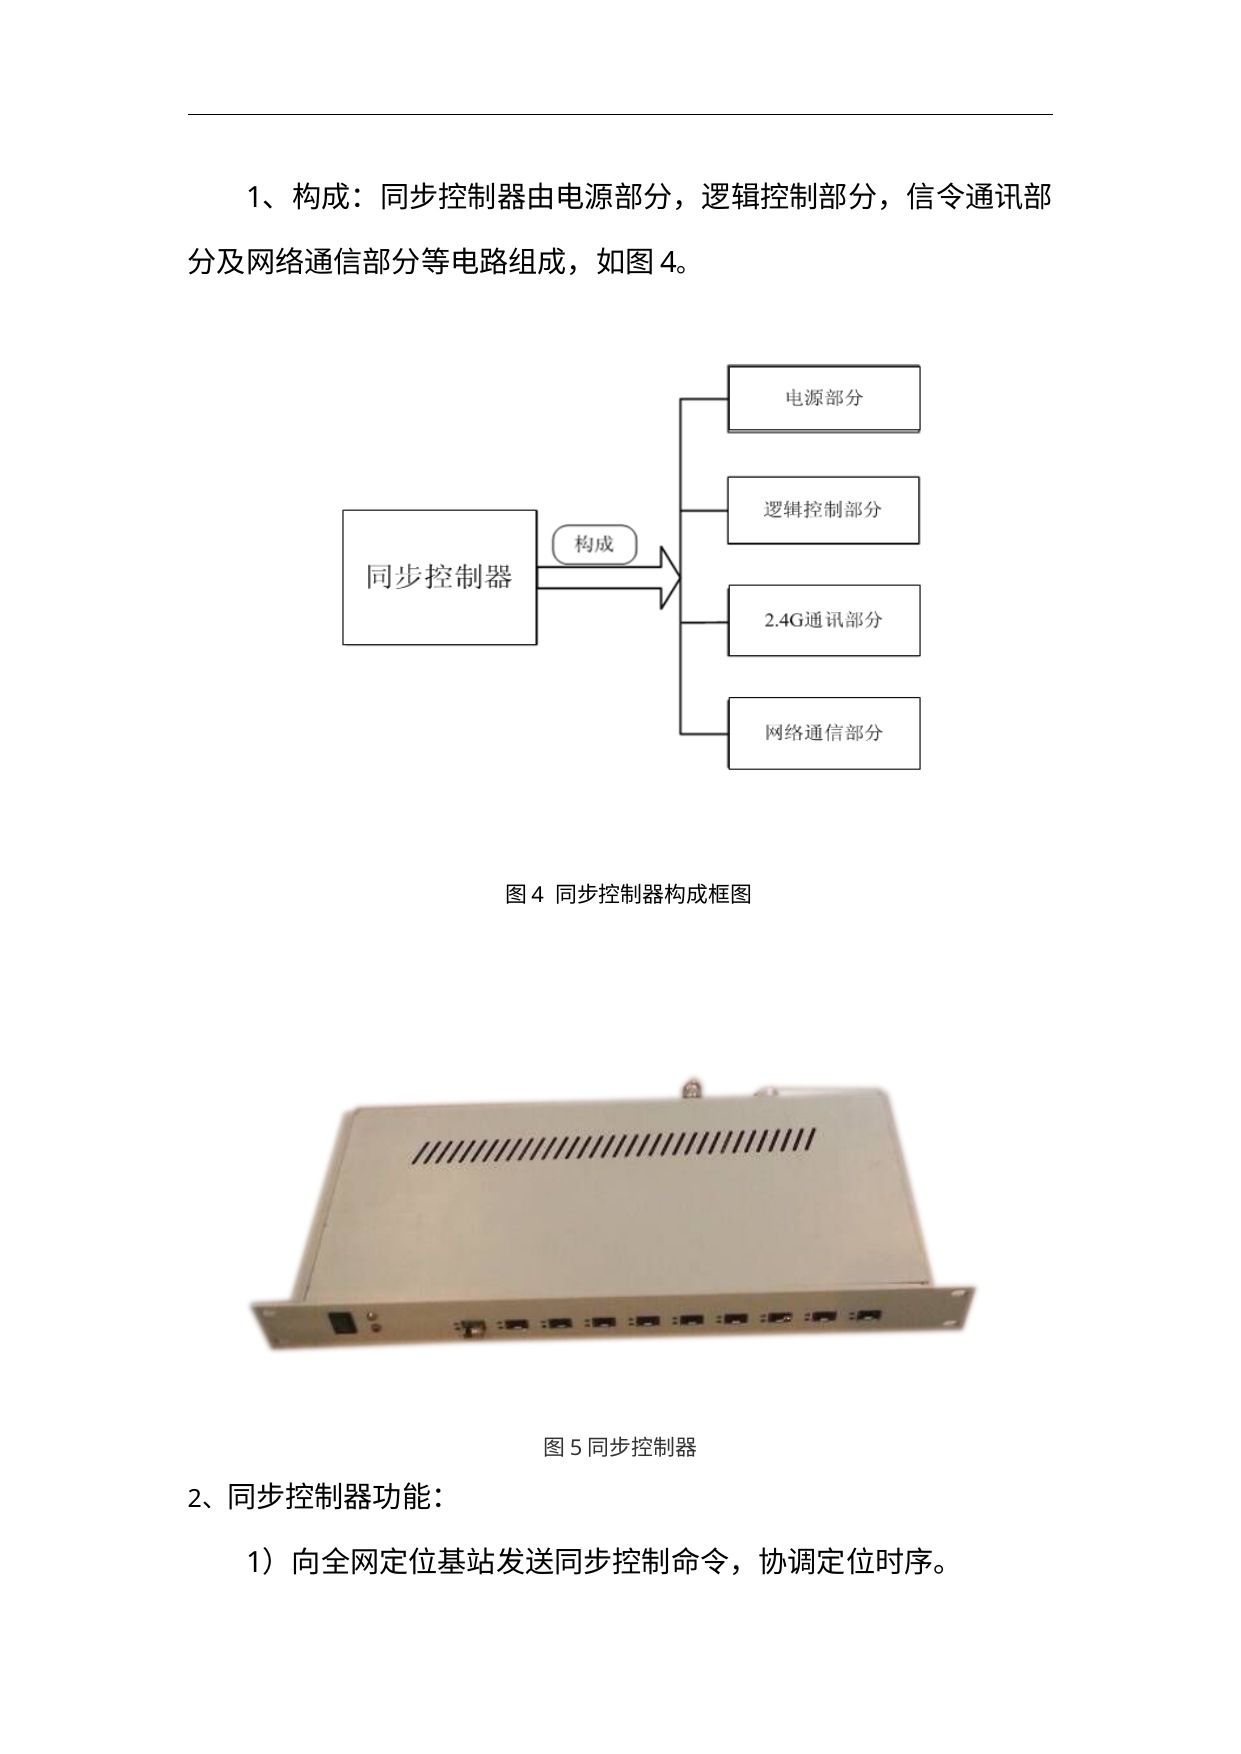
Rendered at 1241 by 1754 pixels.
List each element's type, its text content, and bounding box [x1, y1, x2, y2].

picture [293, 297, 1055, 815]
text 1）向全网定位基站发送同步控制命令，协调定位时序。 [187, 1527, 1053, 1592]
text 图5 同步控制器 [187, 1429, 1053, 1462]
text 图4 同步控制器构成框图 [187, 877, 1053, 909]
picture [244, 1072, 996, 1385]
text 1、构成：同步控制器由电源部分，逻辑控制部分，信令通讯部分及网络通信部分等电路组成，如图4。 [187, 162, 1053, 292]
text 2、同步控制器功能： [187, 1462, 1053, 1527]
